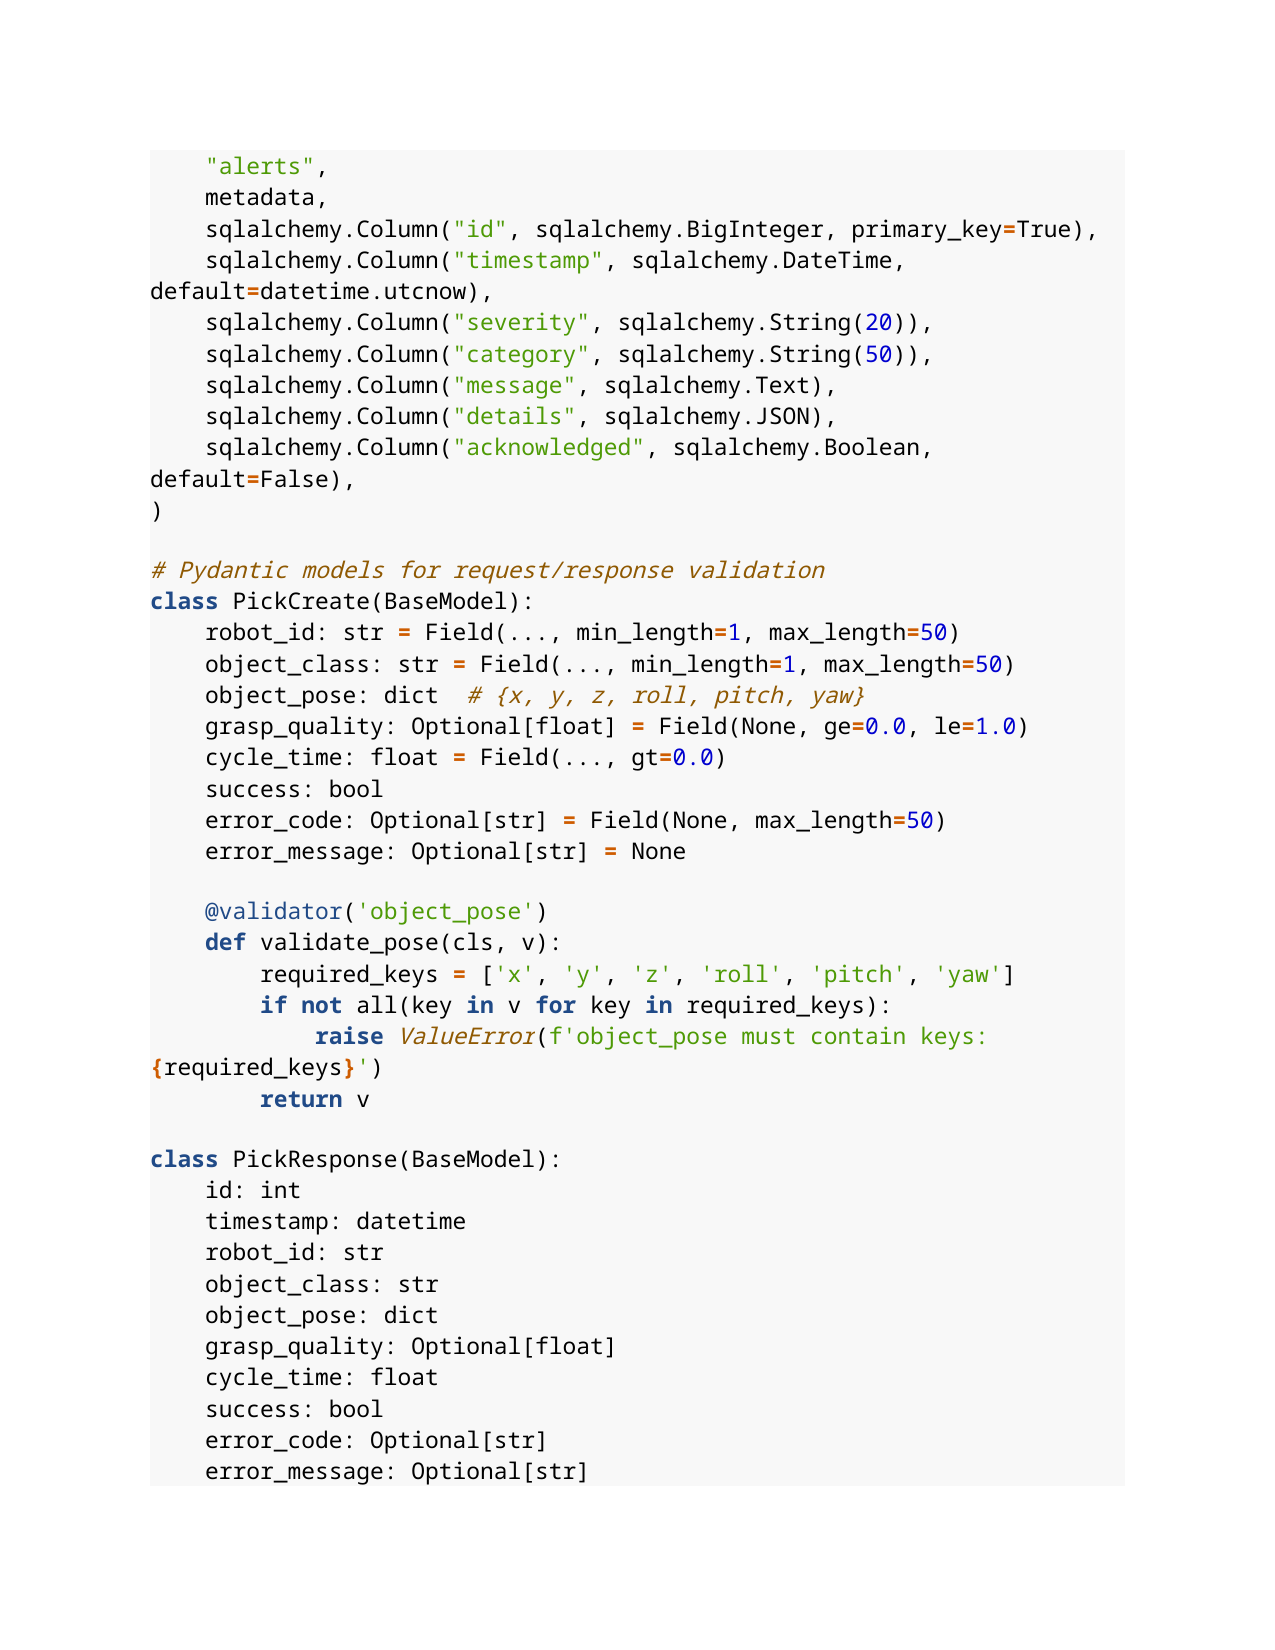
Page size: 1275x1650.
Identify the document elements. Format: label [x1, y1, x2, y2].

text [150, 150, 1125, 1486]
